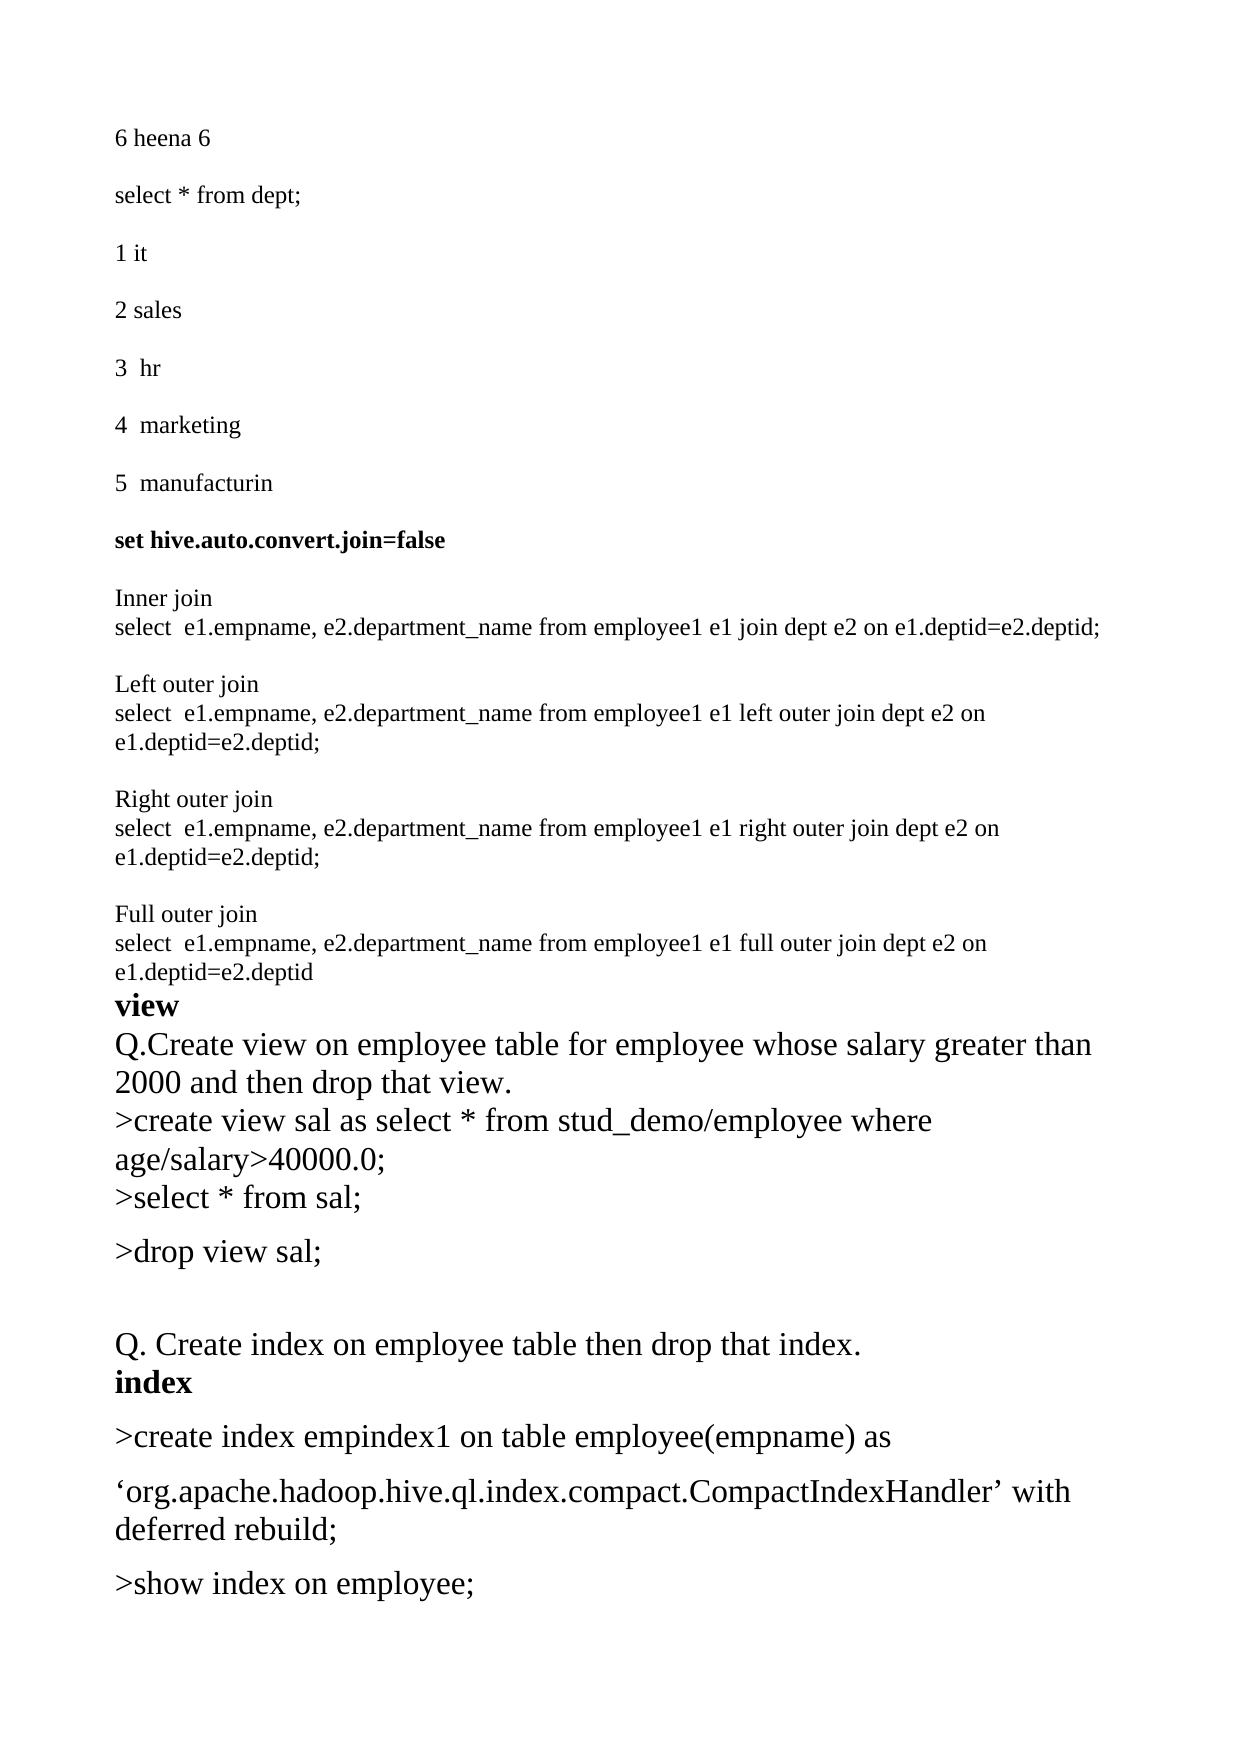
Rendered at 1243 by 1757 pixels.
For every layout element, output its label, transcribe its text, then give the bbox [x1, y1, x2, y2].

text Inner join [114, 583, 1120, 612]
text >show index on employee; [114, 1563, 1120, 1602]
text 6 heena 6 [114, 123, 1120, 152]
text Left outer join [114, 669, 1120, 698]
text view [114, 985, 1120, 1024]
text 2 sales [114, 295, 1120, 324]
text 4 marketing [114, 410, 1120, 439]
text Q. Create index on employee table then drop that index. [114, 1324, 1120, 1362]
text select e1.empname, e2.department_name from employee1 e1 left outer join dept e2 on e1.deptid=e2.deptid; [114, 698, 1120, 755]
text Full outer join [114, 899, 1120, 928]
text Right outer join [114, 784, 1120, 813]
text 1 it [114, 238, 1120, 267]
text >drop view sal; [114, 1231, 1120, 1270]
text select e1.empname, e2.department_name from employee1 e1 full outer join dept e2 on e1.deptid=e2.deptid [114, 928, 1120, 985]
text set hive.auto.convert.join=false [114, 525, 1120, 554]
text 3 hr [114, 353, 1120, 382]
text select * from dept; [114, 180, 1120, 209]
text >create view sal as select * from stud_demo/employee where age/salary>40000.0; [114, 1100, 1120, 1177]
text >create index empindex1 on table employee(empname) as [114, 1417, 1120, 1455]
text 5 manufacturin [114, 468, 1120, 497]
text Q.Create view on employee table for employee whose salary greater than 2000 and then drop that view. [114, 1024, 1120, 1100]
text index [114, 1362, 1120, 1401]
text ‘org.apache.hadoop.hive.ql.index.compact.CompactIndexHandler’ with deferred rebuild; [114, 1471, 1120, 1547]
text select e1.empname, e2.department_name from employee1 e1 join dept e2 on e1.deptid=e2.deptid; [114, 612, 1120, 640]
text >select * from sal; [114, 1177, 1120, 1215]
text select e1.empname, e2.department_name from employee1 e1 right outer join dept e2 on e1.deptid=e2.deptid; [114, 813, 1120, 870]
